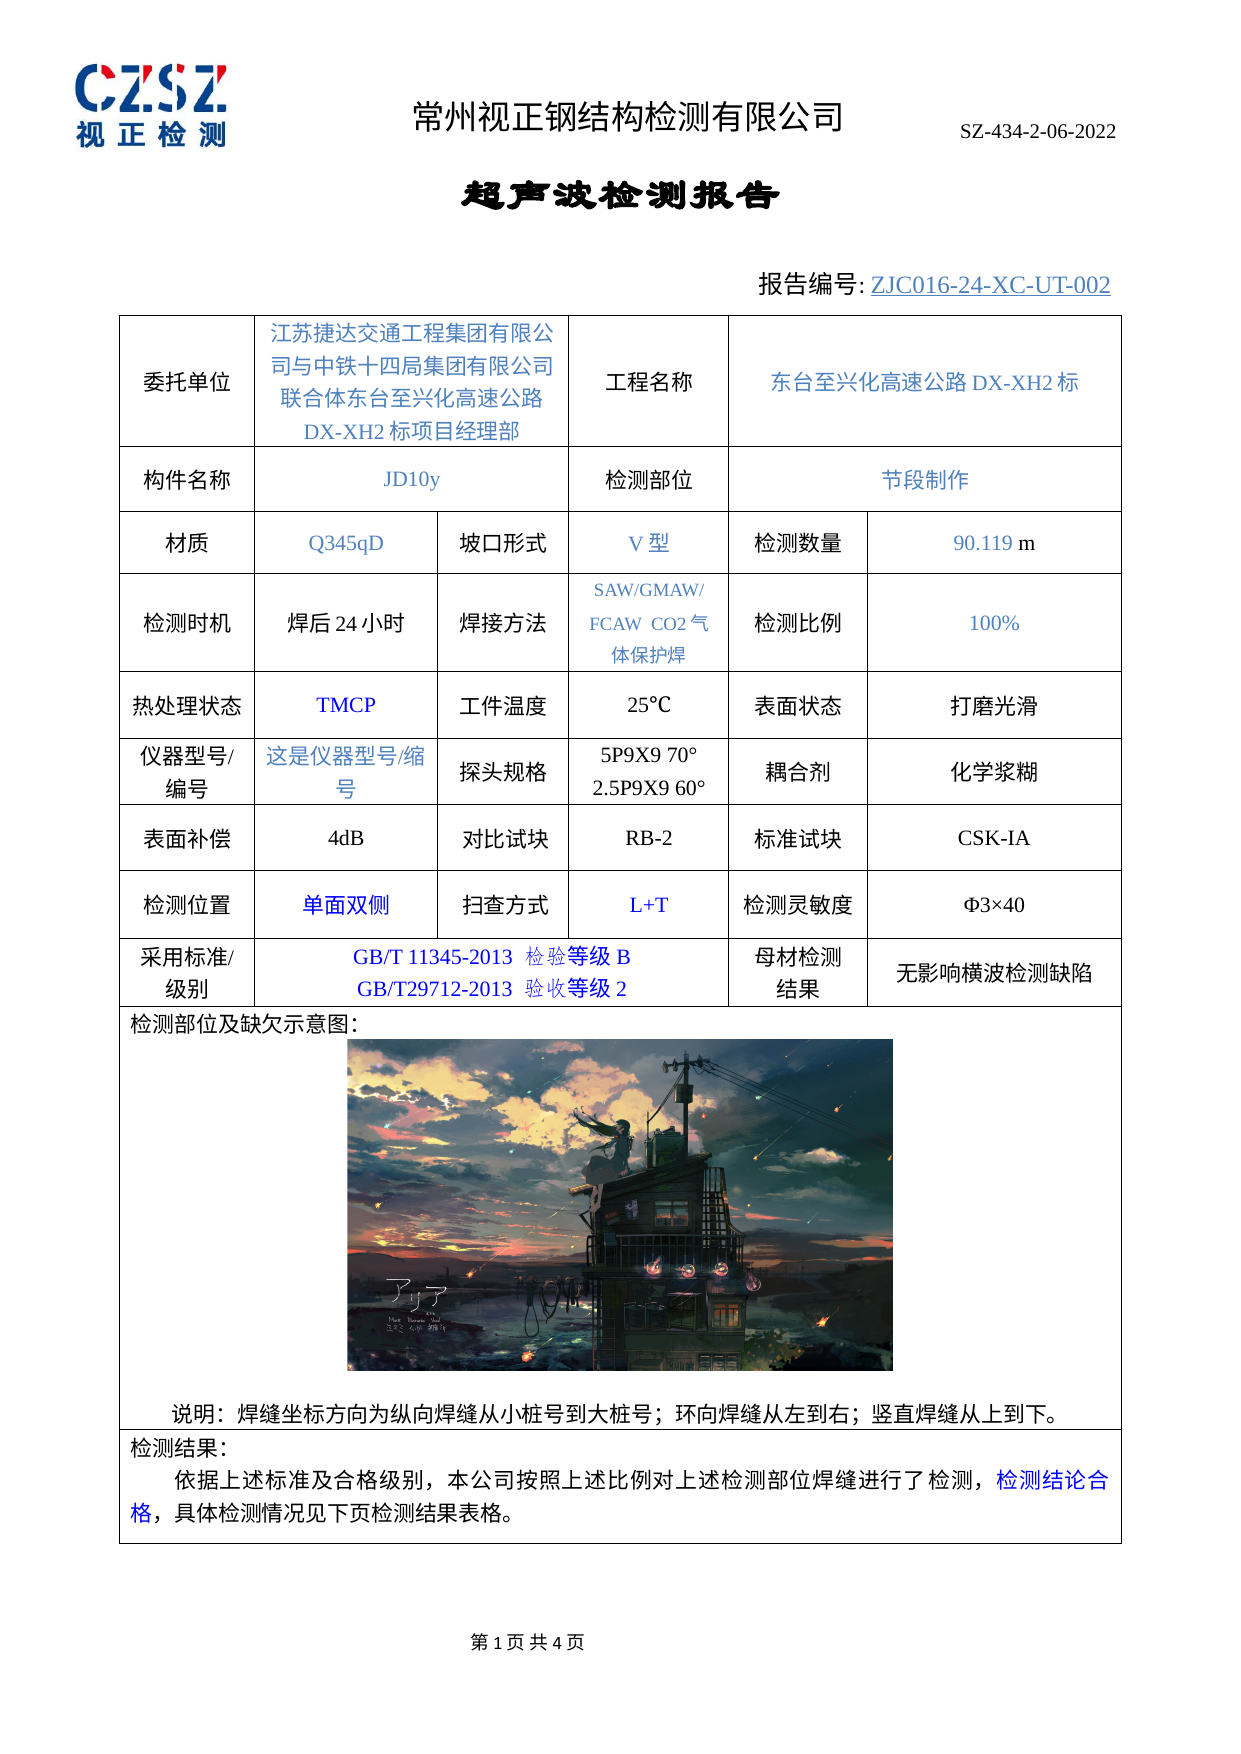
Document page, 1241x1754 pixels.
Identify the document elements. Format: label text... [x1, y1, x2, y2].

table_cell 扫查方式 [438, 871, 568, 937]
table_cell SAW/GMAW/FCAW CO2气体保护焊 [569, 574, 728, 671]
table_cell 节段制作 [729, 447, 1121, 511]
table_cell TMCP [255, 672, 437, 737]
table_cell 这是仪器型号/缩号 [255, 739, 437, 804]
picture [66, 51, 234, 153]
text 报告编号: ZJC016-24-XC-UT-002 [112, 250, 1111, 315]
table_cell 打磨光滑 [868, 672, 1121, 737]
text 超声波检测报告 [112, 162, 1128, 227]
table_cell 探头规格 [438, 739, 568, 804]
table_cell 90.119 m [868, 512, 1121, 572]
table_cell 母材检测 结果 [729, 939, 867, 1006]
table_cell 25℃ [569, 672, 728, 737]
table_cell 检测部位及缺欠示意图： 说明：焊缝坐标方向为纵向焊缝从小桩号到大桩号；环向焊缝从左到右；竖直焊缝从上到下。 [120, 1007, 1121, 1429]
table_cell Φ3×40 [868, 871, 1121, 937]
table_cell 检测位置 [120, 871, 254, 937]
table_cell 无影响横波检测缺陷 [868, 939, 1121, 1006]
table_cell 5P9X9 70° 2.5P9X9 60° [569, 739, 728, 804]
table_header 委托单位 [120, 316, 254, 446]
table_cell 坡口形式 [438, 512, 568, 572]
table_cell 表面补偿 [120, 805, 254, 870]
table_cell 仪器型号/ 编号 [120, 739, 254, 804]
table_header 东台至兴化高速公路DX-XH2标 [729, 316, 1121, 446]
table_cell 单面双侧 [255, 871, 437, 937]
table_cell Q345qD [255, 512, 437, 572]
table_cell 对比试块 [438, 805, 568, 870]
table_cell 检测部位 [569, 447, 728, 511]
table_cell 采用标准/ 级别 [120, 939, 254, 1006]
table_cell 耦合剂 [729, 739, 867, 804]
table_cell RB-2 [569, 805, 728, 870]
table_cell 检测结果： 依据上述标准及合格级别，本公司按照上述比例对上述检测部位焊缝进行了检测，检测结论合格，具体检测情况见下页检测结果表格。 [120, 1430, 1121, 1542]
table_header 工程名称 [569, 316, 728, 446]
table_cell 热处理状态 [120, 672, 254, 737]
table_cell 检测灵敏度 [729, 871, 867, 937]
table_cell 焊接方法 [438, 574, 568, 671]
table_cell 检测时机 [120, 574, 254, 671]
table_cell 焊后24小时 [255, 574, 437, 671]
table_cell L+T [569, 871, 728, 937]
table_cell GB/T 11345-2013 检验等级 B GB/T29712-2013 验收等级 2 [255, 939, 728, 1006]
table_header 江苏捷达交通工程集团有限公司与中铁十四局集团有限公司联合体东台至兴化高速公路DX-XH2标项目经理部 [255, 316, 568, 446]
table_cell 材质 [120, 512, 254, 572]
table_cell 检测比例 [729, 574, 867, 671]
table_cell 标准试块 [729, 805, 867, 870]
table_cell 表面状态 [729, 672, 867, 737]
table_cell CSK-IA [868, 805, 1121, 870]
table_cell 4dB [255, 805, 437, 870]
table_cell 构件名称 [120, 447, 254, 511]
table_cell JD10y [255, 447, 568, 511]
table_cell 100% [868, 574, 1121, 671]
picture [347, 1039, 893, 1371]
table_cell V型 [569, 512, 728, 572]
table_cell 检测数量 [729, 512, 867, 572]
table_cell 工件温度 [438, 672, 568, 737]
table_cell 化学浆糊 [868, 739, 1121, 804]
